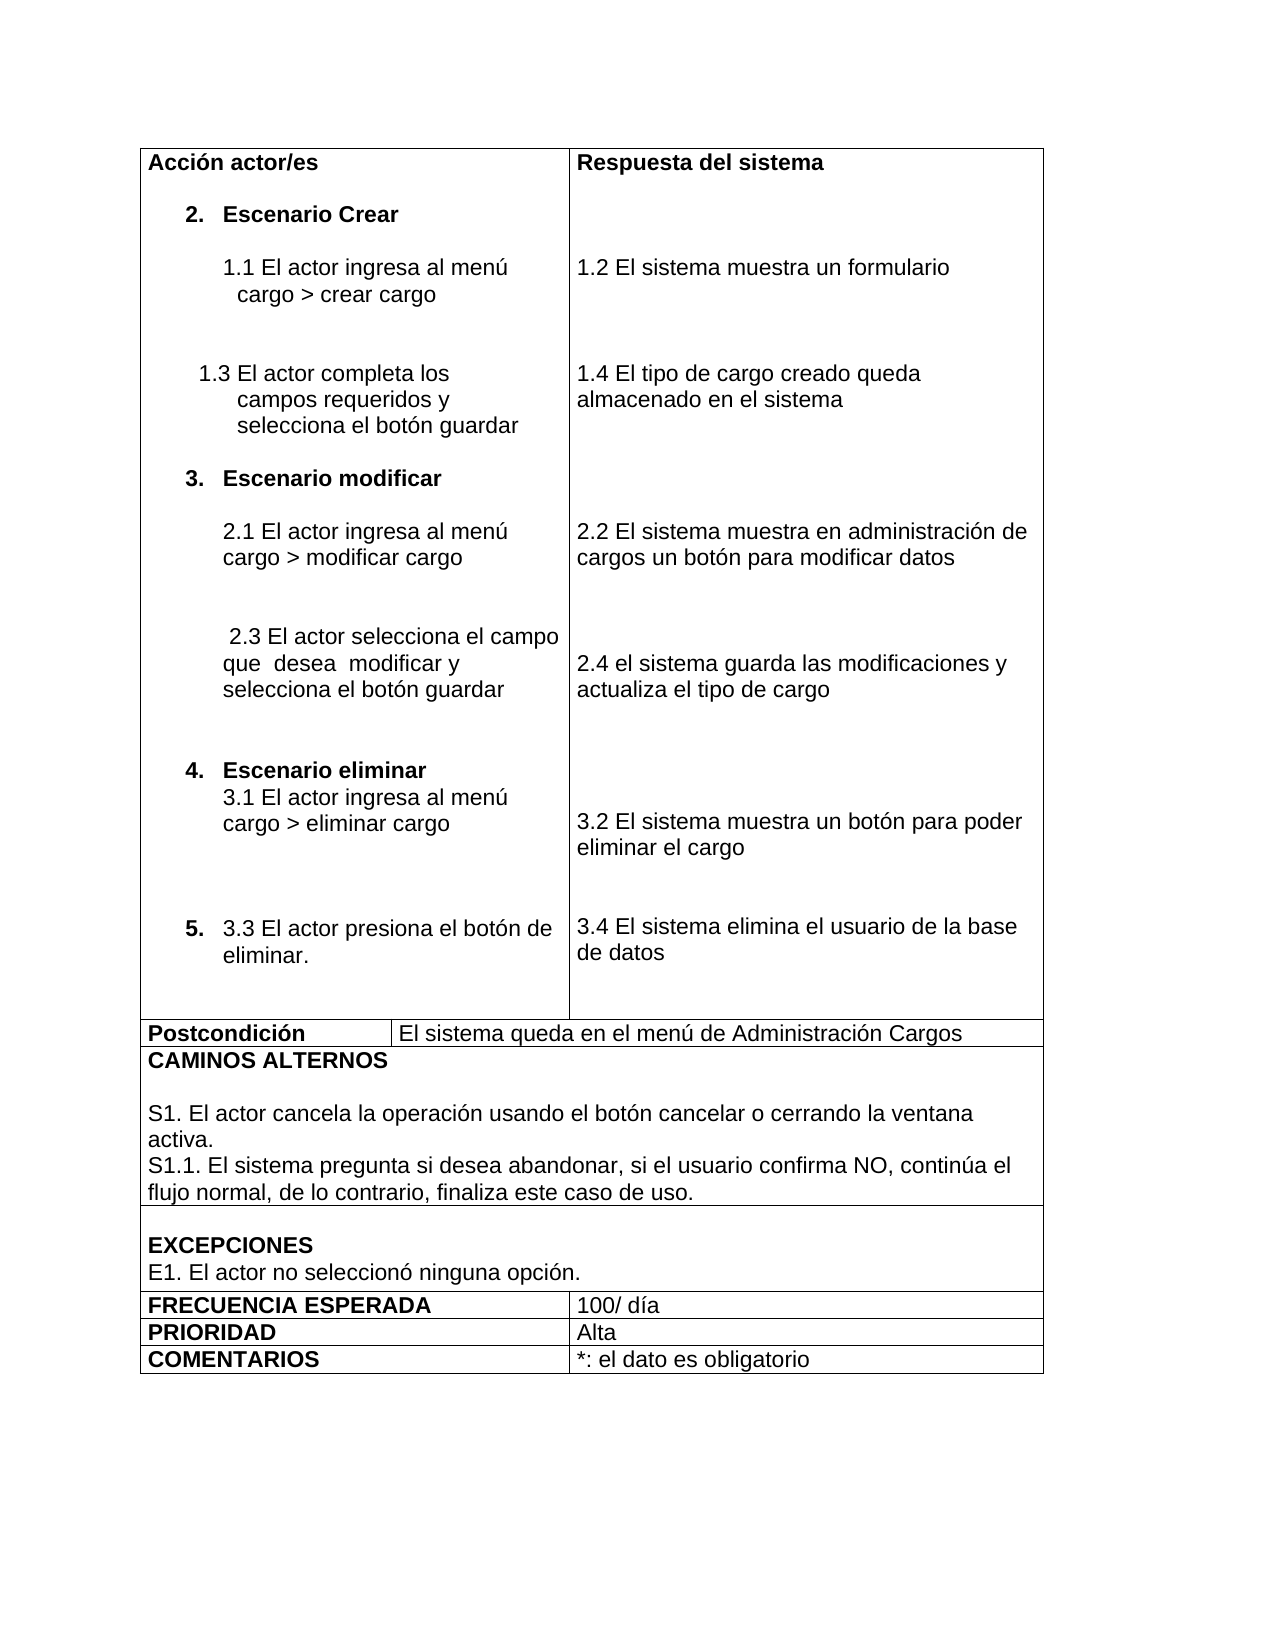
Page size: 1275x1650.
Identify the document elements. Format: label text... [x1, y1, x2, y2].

table_cell EXCEPCIONES E1. El actor no seleccionó ninguna opción. [141, 1206, 1043, 1291]
table_cell PRIORIDAD [141, 1319, 569, 1345]
table_cell 100/ día [570, 1292, 1043, 1318]
table_cell FRECUENCIA ESPERADA [141, 1292, 569, 1318]
table_cell Postcondición [141, 1020, 391, 1046]
table_cell Alta [570, 1319, 1043, 1345]
table_cell Acción actor/es Escenario Crear 1.1 El actor ingresa al menú cargo > crear cargo 1.3 El actor completa los campos requeridos y selecciona el botón guardar Escenario modificar 2.1 El actor ingresa al menú cargo > modificar cargo 2.3 El actor selecciona el campo que desea modificar y selecciona el botón guardar Escenario eliminar 3.1 El actor ingresa al menú cargo > eliminar cargo 3.3 El actor presiona el botón de eliminar. [141, 149, 569, 1018]
table_cell El sistema queda en el menú de Administración Cargos [392, 1020, 1043, 1046]
table_cell Respuesta del sistema 1.2 El sistema muestra un formulario 1.4 El tipo de cargo creado queda almacenado en el sistema 2.2 El sistema muestra en administración de cargos un botón para modificar datos 2.4 el sistema guarda las modificaciones y actualiza el tipo de cargo 3.2 El sistema muestra un botón para poder eliminar el cargo 3.4 El sistema elimina el usuario de la base de datos [570, 149, 1043, 1018]
table_cell *: el dato es obligatorio [570, 1346, 1043, 1373]
table_cell CAMINOS ALTERNOS S1. El actor cancela la operación usando el botón cancelar o cerrando la ventana activa. S1.1. El sistema pregunta si desea abandonar, si el usuario confirma NO, continúa el flujo normal, de lo contrario, finaliza este caso de uso. [141, 1047, 1043, 1205]
table_cell COMENTARIOS [141, 1346, 569, 1373]
